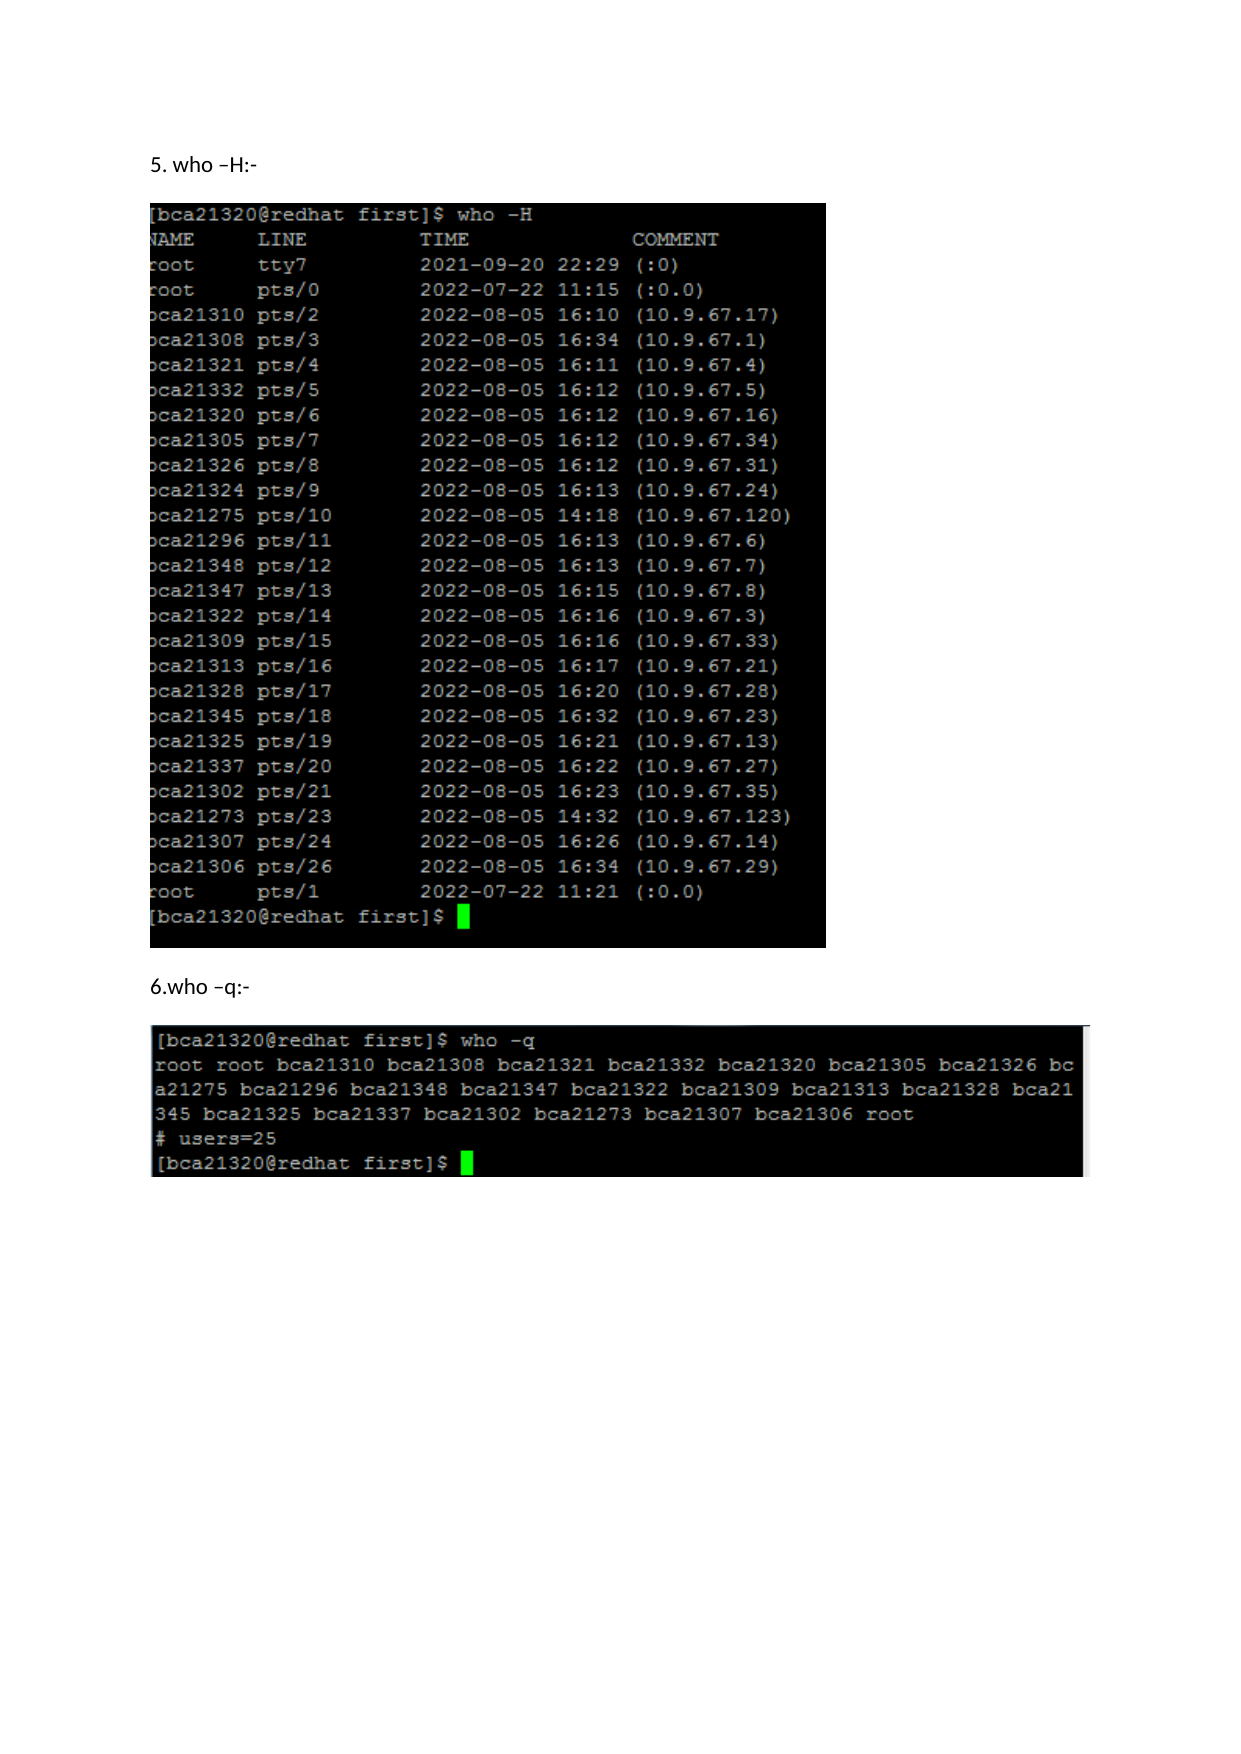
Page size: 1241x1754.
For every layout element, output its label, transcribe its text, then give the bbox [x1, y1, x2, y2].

text 6.who –q:- [150, 972, 1090, 1000]
picture [150, 203, 826, 948]
picture [150, 1025, 1091, 1177]
text 5. who –H:- [150, 150, 1090, 178]
